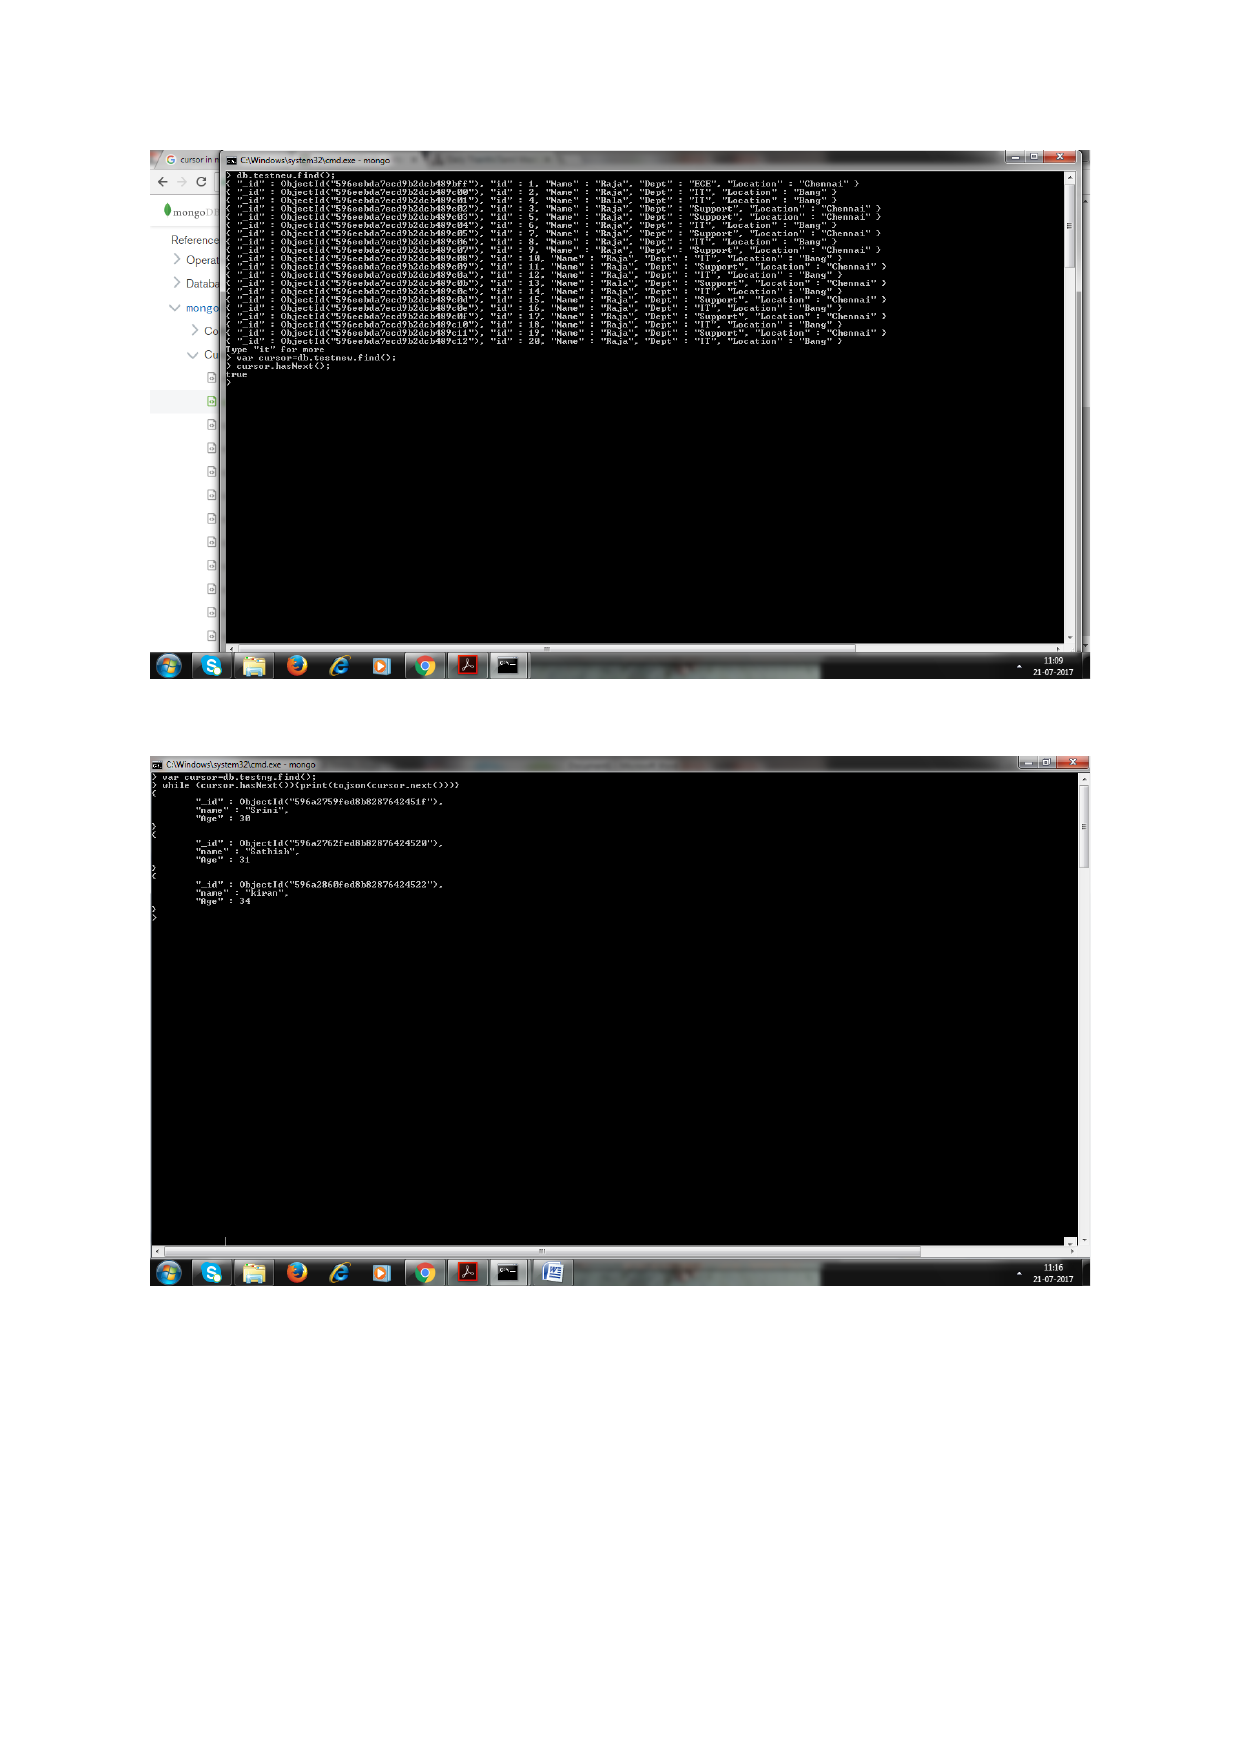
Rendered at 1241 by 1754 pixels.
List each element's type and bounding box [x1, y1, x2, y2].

picture [150, 756, 1091, 1286]
picture [150, 150, 1091, 679]
